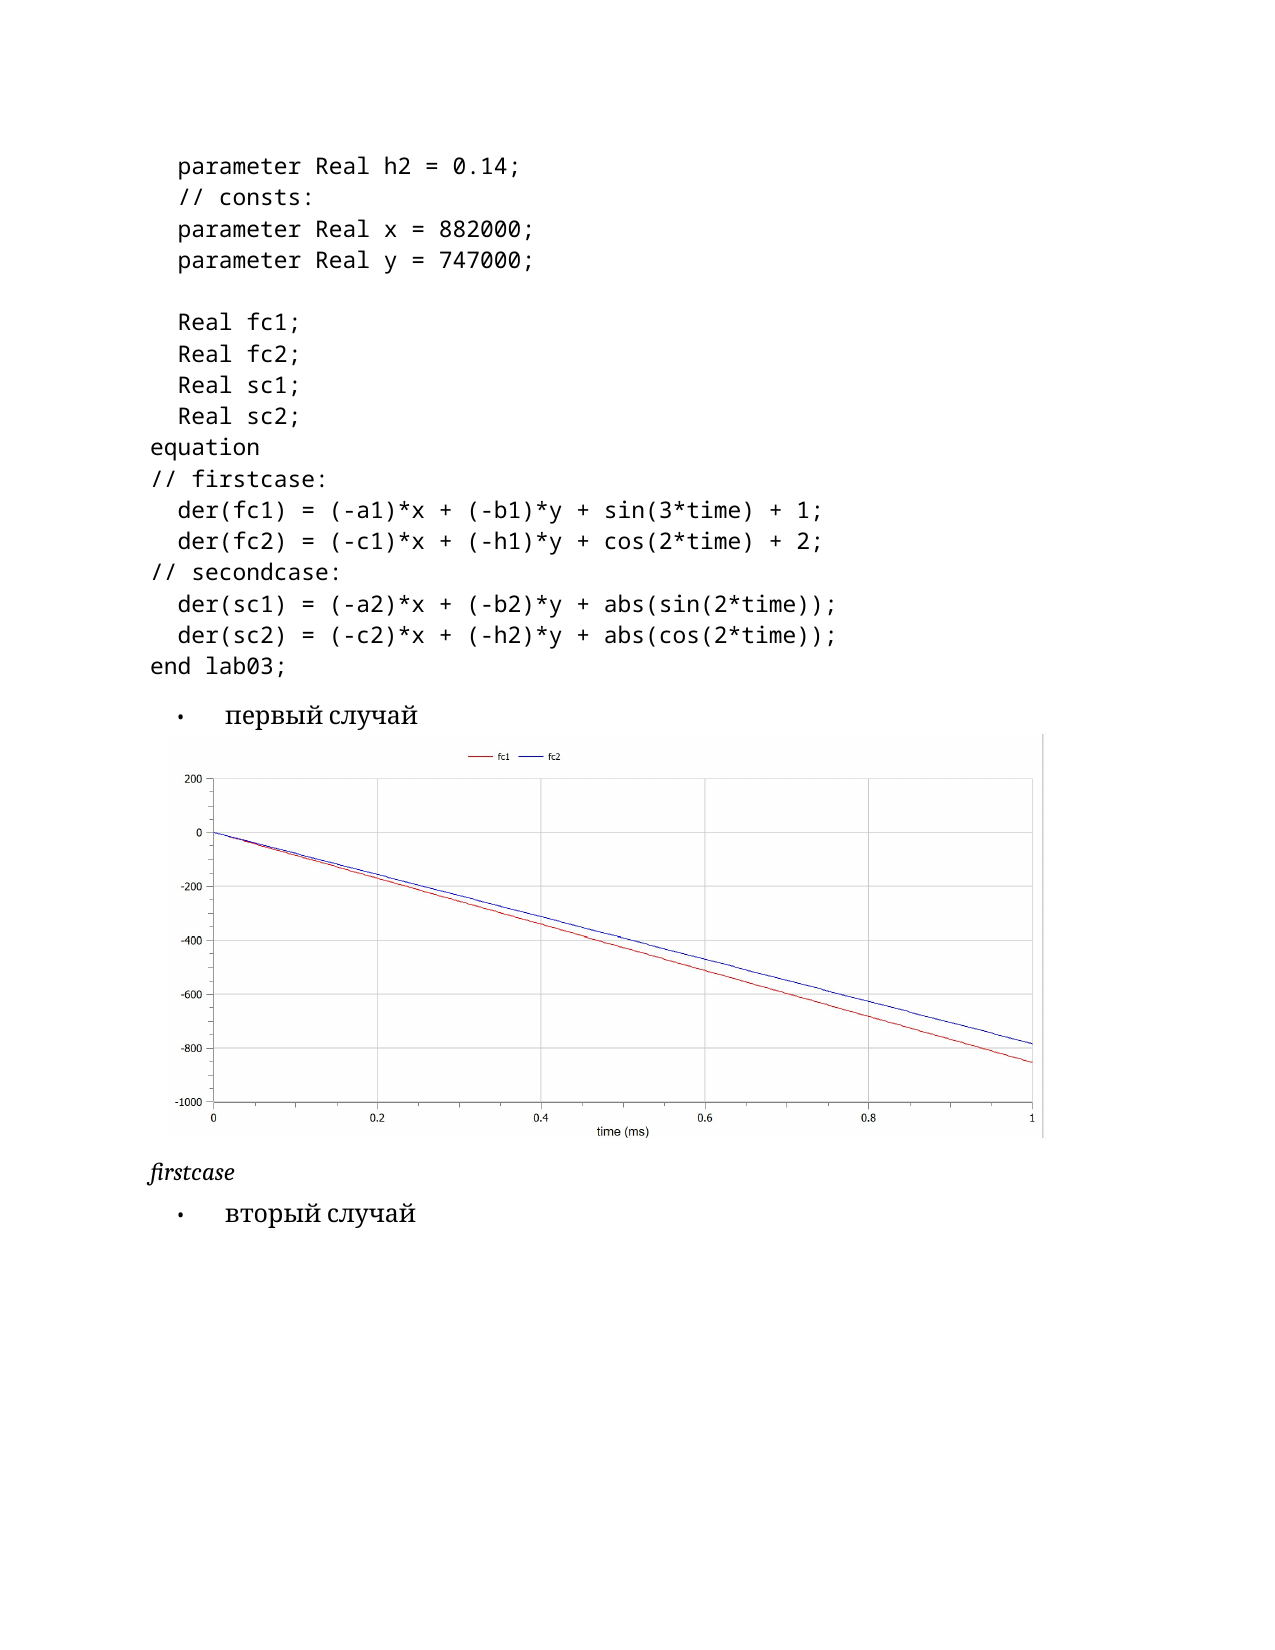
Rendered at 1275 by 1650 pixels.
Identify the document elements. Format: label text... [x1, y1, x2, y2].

list первый случай [175, 702, 1125, 731]
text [150, 150, 1125, 681]
picture [168, 734, 1044, 1138]
list вторый случай [175, 1199, 1125, 1228]
text firstcase [150, 1158, 1125, 1187]
